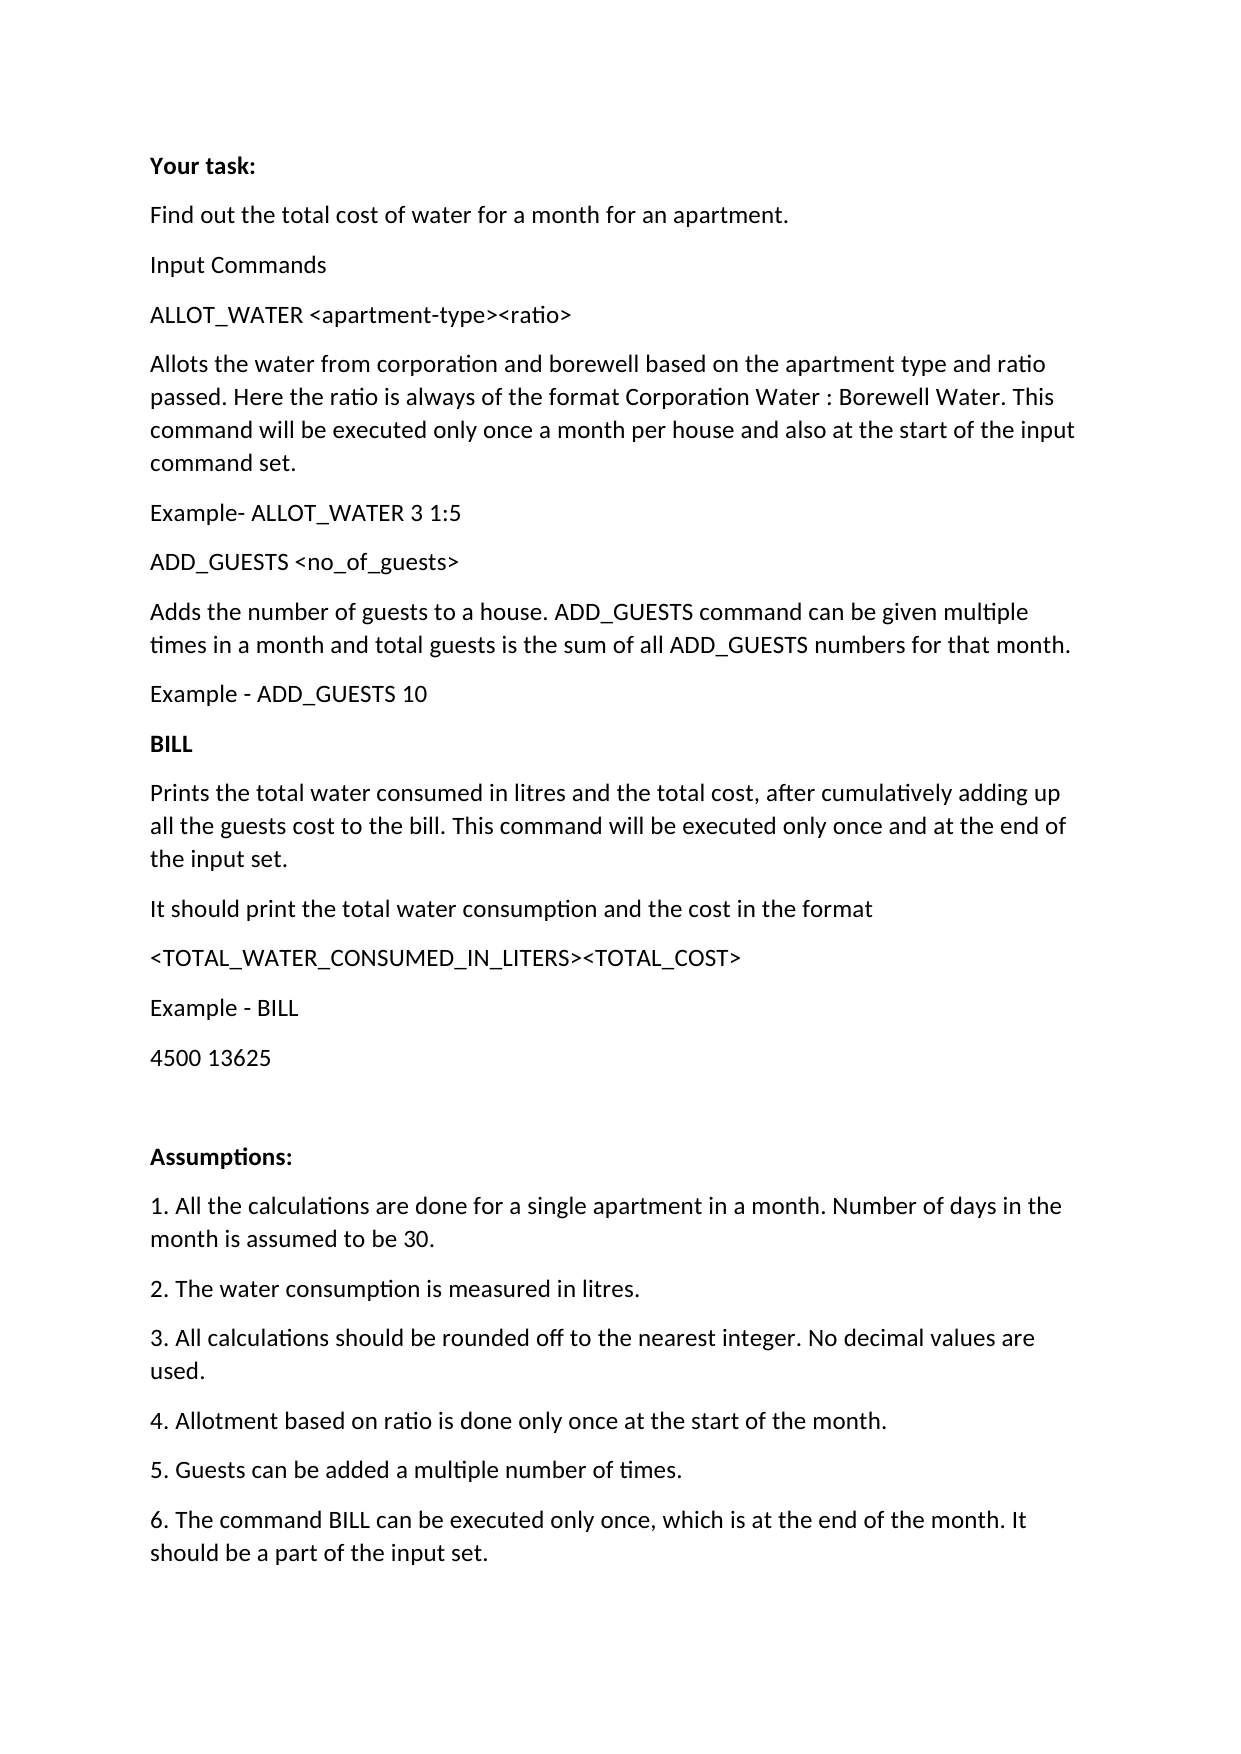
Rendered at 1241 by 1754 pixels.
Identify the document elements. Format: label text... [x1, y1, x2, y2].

text 2. The water consumption is measured in litres. [150, 1273, 1090, 1303]
text BILL [150, 728, 1090, 758]
text Find out the total cost of water for a month for an apartment. [150, 199, 1090, 230]
text ADD_GUESTS <no_of_guests> [150, 546, 1090, 577]
text Your task: [150, 150, 1090, 181]
text 4. Allotment based on ratio is done only once at the start of the month. [150, 1405, 1090, 1436]
text Example - BILL [150, 992, 1090, 1023]
text Allots the water from corporation and borewell based on the apartment type and ratio passed. Here the ratio is always of the format Corporation Water : Borewell Water. This command will be executed only once a month per house and also at the start of the input command set. [150, 348, 1090, 478]
text Assumptions: [150, 1141, 1090, 1171]
text 4500 13625 [150, 1042, 1090, 1072]
text Prints the total water consumed in litres and the total cost, after cumulatively adding up all the guests cost to the bill. This command will be executed only once and at the end of the input set. [150, 777, 1090, 874]
text 5. Guests can be added a multiple number of times. [150, 1454, 1090, 1485]
text It should print the total water consumption and the cost in the format [150, 893, 1090, 923]
text Example- ALLOT_WATER 3 1:5 [150, 497, 1090, 527]
text 6. The command BILL can be executed only once, which is at the end of the month. It should be a part of the input set. [150, 1504, 1090, 1568]
text Adds the number of guests to a house. ADD_GUESTS command can be given multiple times in a month and total guests is the sum of all ADD_GUESTS numbers for that month. [150, 596, 1090, 659]
text ALLOT_WATER <apartment-type><ratio> [150, 299, 1090, 329]
text 1. All the calculations are done for a single apartment in a month. Number of days in the month is assumed to be 30. [150, 1190, 1090, 1254]
text 3. All calculations should be rounded off to the nearest integer. No decimal values are used. [150, 1322, 1090, 1386]
text Example - ADD_GUESTS 10 [150, 678, 1090, 709]
text <TOTAL_WATER_CONSUMED_IN_LITERS><TOTAL_COST> [150, 942, 1090, 973]
text Input Commands [150, 249, 1090, 280]
